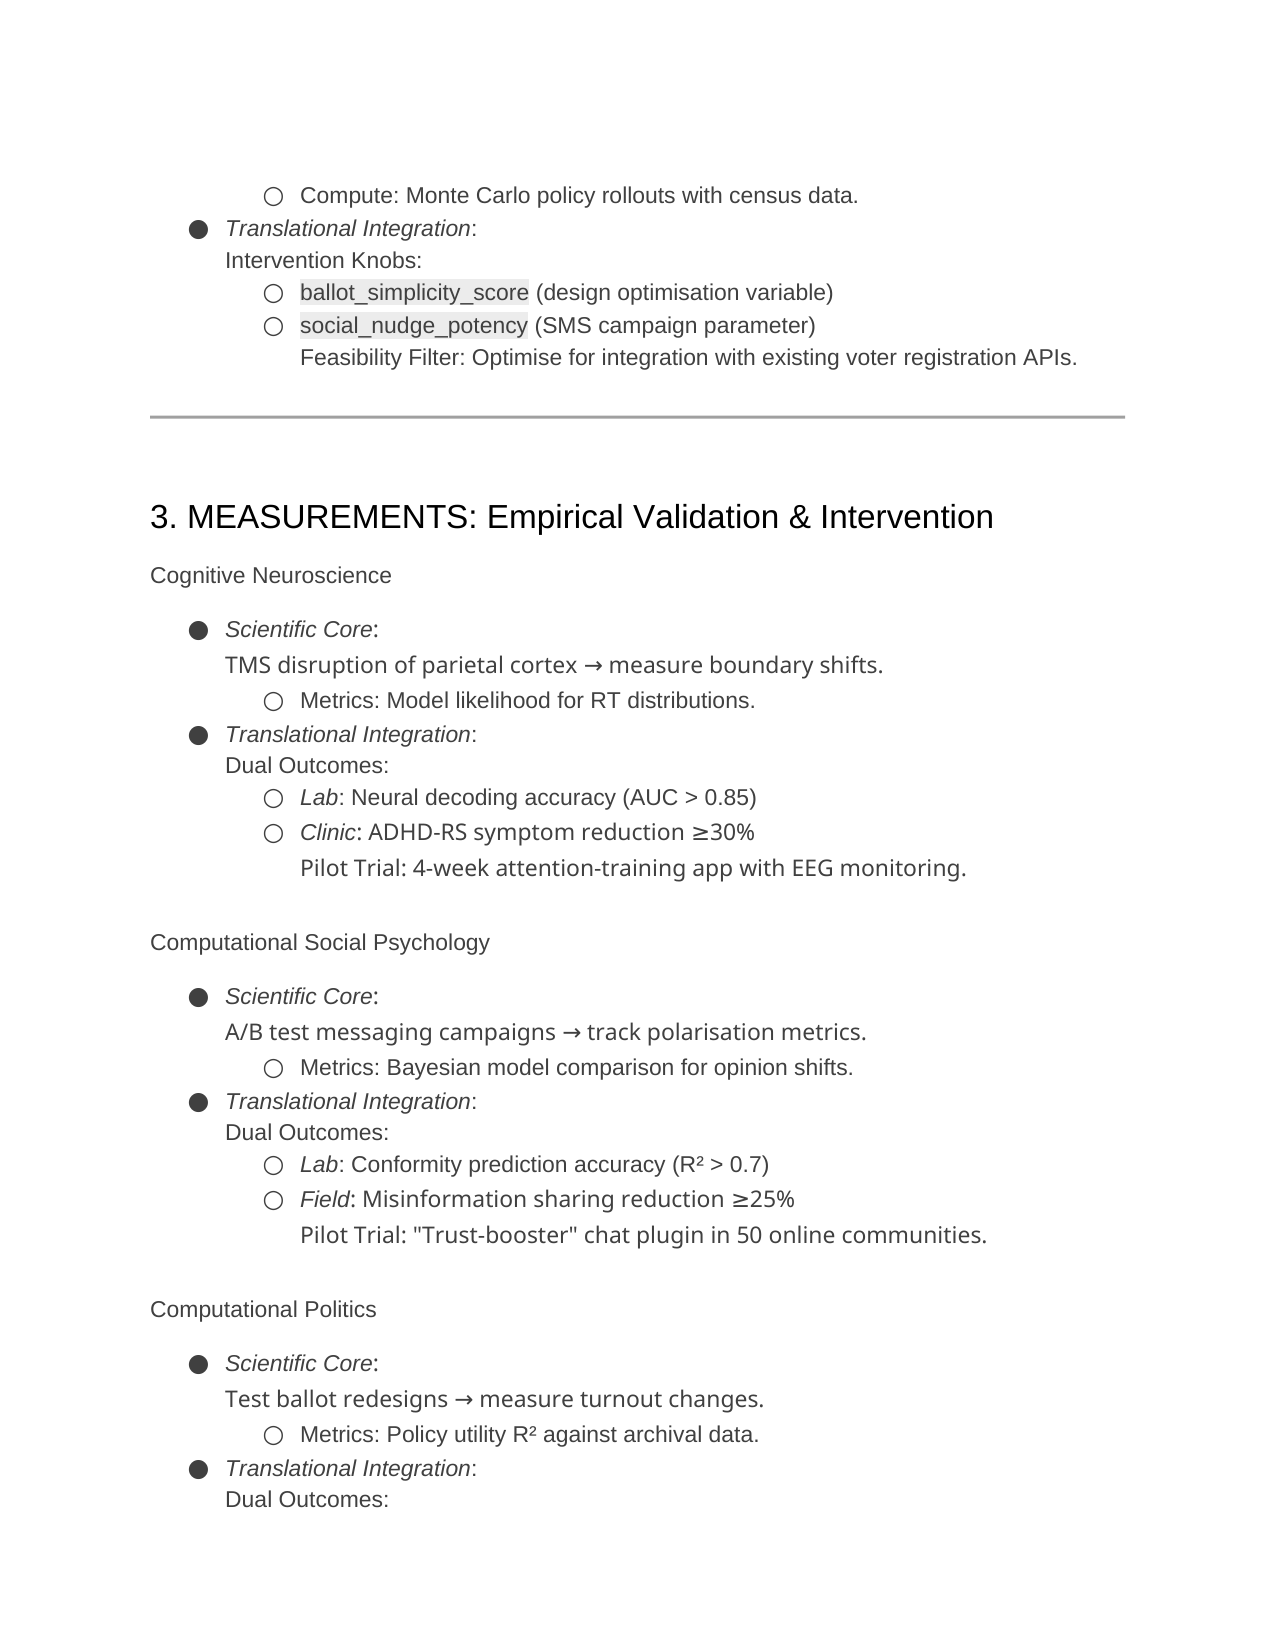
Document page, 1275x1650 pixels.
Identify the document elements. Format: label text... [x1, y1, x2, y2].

list Metrics: Policy utility R² against archival data. [262, 1419, 1125, 1448]
list Translational Integration: Dual Outcomes: [187, 1086, 1125, 1145]
list Scientific Core: TMS disruption of parietal cortex → measure boundary shifts. [187, 613, 1125, 680]
list Lab: Conformity prediction accuracy (R² > 0.7) [262, 1149, 1125, 1178]
list Compute: Monte Carlo policy rollouts with census data. [262, 180, 1125, 209]
list Metrics: Bayesian model comparison for opinion shifts. [262, 1052, 1125, 1081]
list Metrics: Model likelihood for RT distributions. [262, 685, 1125, 714]
text Cognitive Neuroscience [150, 562, 1125, 588]
list Clinic: ADHD-RS symptom reduction ≥30% Pilot Trial: 4-week attention-training app with EEG monitoring. [262, 816, 1125, 883]
text Computational Politics [150, 1296, 1125, 1323]
list Scientific Core: Test ballot redesigns → measure turnout changes. [187, 1347, 1125, 1414]
subtitle 3. MEASUREMENTS: Empirical Validation & Intervention [150, 497, 1125, 536]
list Translational Integration: Intervention Knobs: [187, 213, 1125, 273]
list Translational Integration: Dual Outcomes: [187, 719, 1125, 778]
list social_nudge_potency (SMS campaign parameter) Feasibility Filter: Optimise for integration with existing voter registration APIs. [262, 311, 1125, 370]
list ballot_simplicity_score (design optimisation variable) [262, 277, 1125, 306]
list Translational Integration: Dual Outcomes: [187, 1453, 1125, 1512]
list Scientific Core: A/B test messaging campaigns → track polarisation metrics. [187, 980, 1125, 1047]
list Lab: Neural decoding accuracy (AUC > 0.85) [262, 782, 1125, 811]
list Field: Misinformation sharing reduction ≥25% Pilot Trial: "Trust-booster" chat plugin in 50 online communities. [262, 1183, 1125, 1250]
text Computational Social Psychology [150, 929, 1125, 956]
